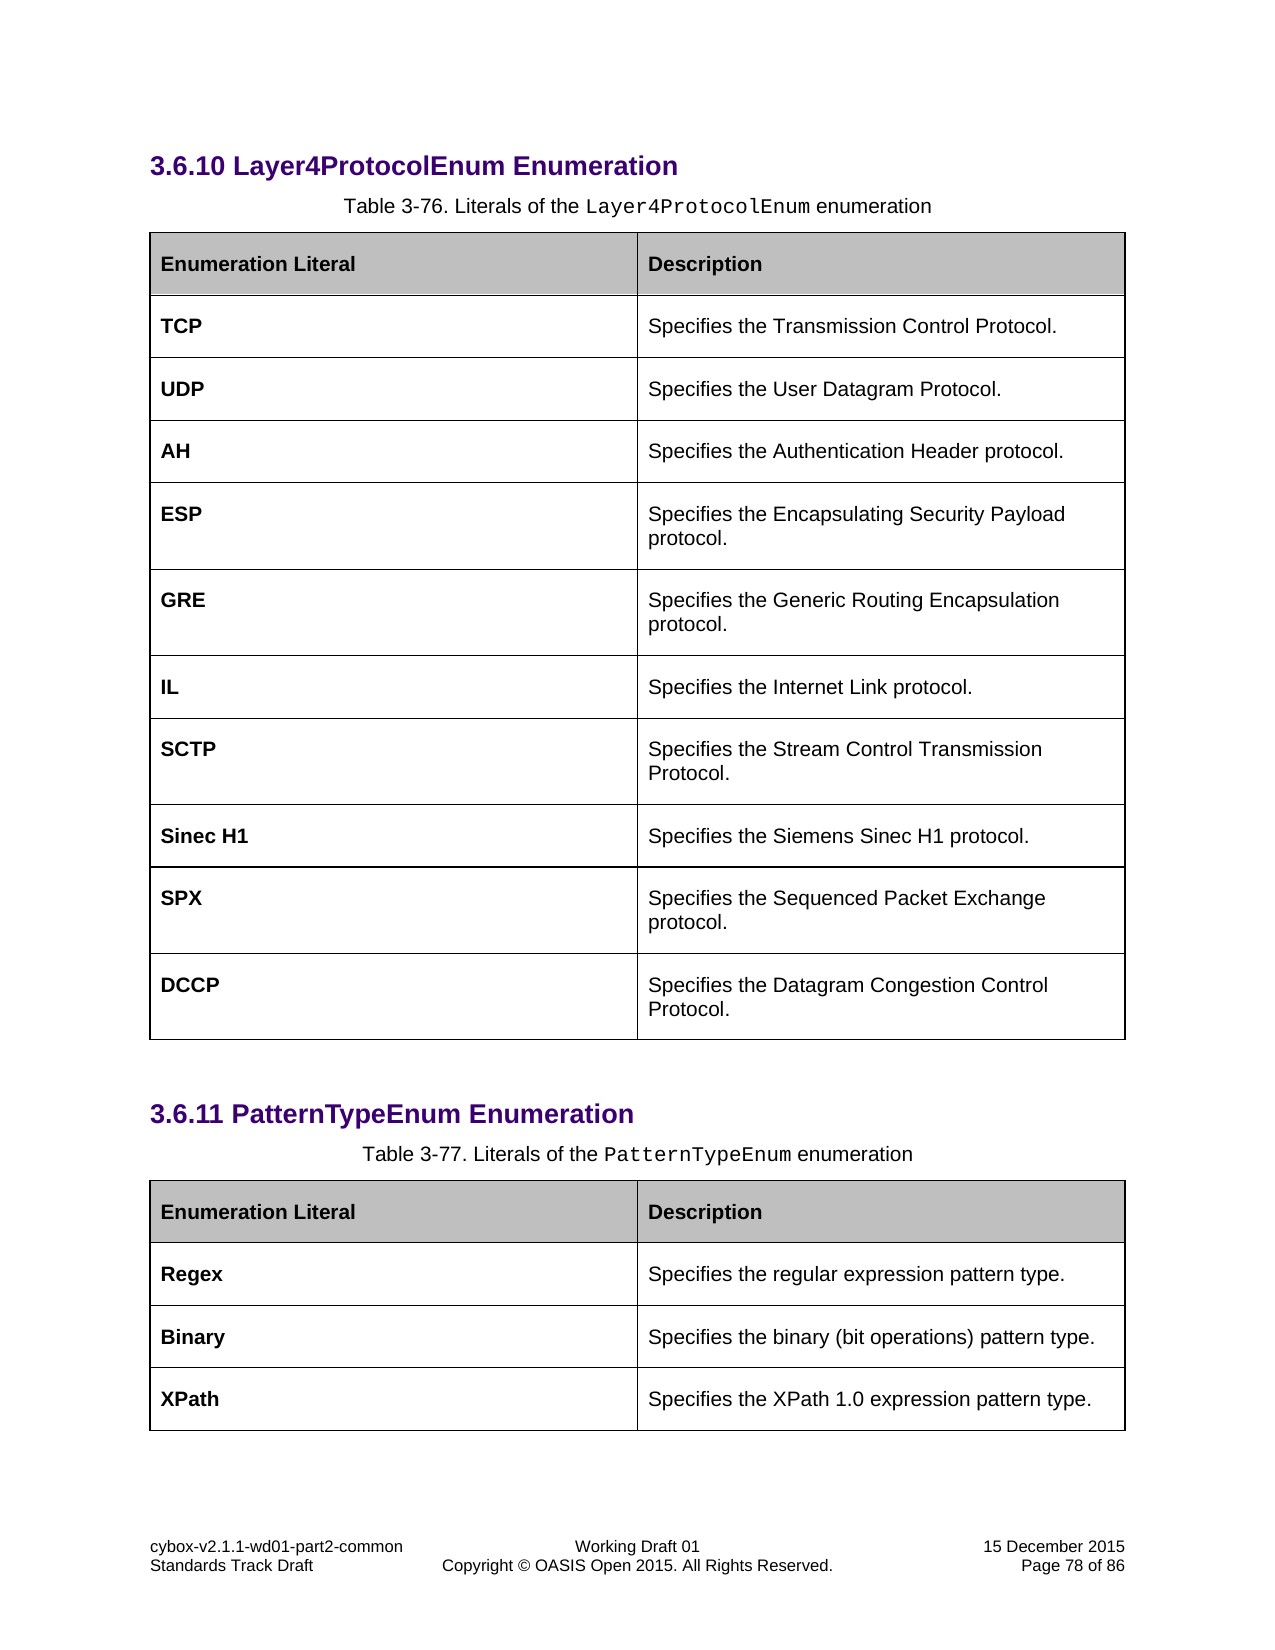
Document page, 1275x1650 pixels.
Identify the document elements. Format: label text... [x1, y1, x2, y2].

table_cell ESP [151, 483, 637, 568]
table_cell Specifies the binary (bit operations) pattern type. [638, 1306, 1124, 1367]
table_cell Binary [151, 1306, 637, 1367]
table_cell Specifies the Transmission Control Protocol. [638, 296, 1124, 357]
table_cell Specifies the Generic Routing Encapsulation protocol. [638, 570, 1124, 655]
table_cell AH [151, 421, 637, 482]
table_cell Sinec H1 [151, 805, 637, 866]
table_header Enumeration Literal [151, 1181, 637, 1242]
table_cell Specifies the Datagram Congestion Control Protocol. [638, 954, 1124, 1039]
table_header Description [638, 1181, 1124, 1242]
table_cell DCCP [151, 954, 637, 1039]
subtitle Layer4ProtocolEnum Enumeration [150, 150, 1125, 181]
table_cell Specifies the Encapsulating Security Payload protocol. [638, 483, 1124, 568]
table_cell SPX [151, 868, 637, 953]
table_cell XPath [151, 1368, 637, 1430]
table_cell Regex [151, 1243, 637, 1305]
table_header Description [638, 233, 1124, 294]
table_cell Specifies the Authentication Header protocol. [638, 421, 1124, 482]
table_cell IL [151, 656, 637, 717]
table_cell SCTP [151, 719, 637, 804]
table_cell TCP [151, 296, 637, 357]
table_cell Specifies the XPath 1.0 expression pattern type. [638, 1368, 1124, 1430]
table_cell Specifies the Stream Control Transmission Protocol. [638, 719, 1124, 804]
subtitle PatternTypeEnum Enumeration [150, 1098, 1125, 1129]
table_cell GRE [151, 570, 637, 655]
table_cell Specifies the Internet Link protocol. [638, 656, 1124, 717]
table_header Enumeration Literal [151, 233, 637, 294]
table_cell Specifies the User Datagram Protocol. [638, 358, 1124, 419]
table_cell Specifies the regular expression pattern type. [638, 1243, 1124, 1305]
table_cell Specifies the Sequenced Packet Exchange protocol. [638, 868, 1124, 953]
table_cell UDP [151, 358, 637, 419]
table_cell Specifies the Siemens Sinec H1 protocol. [638, 805, 1124, 866]
